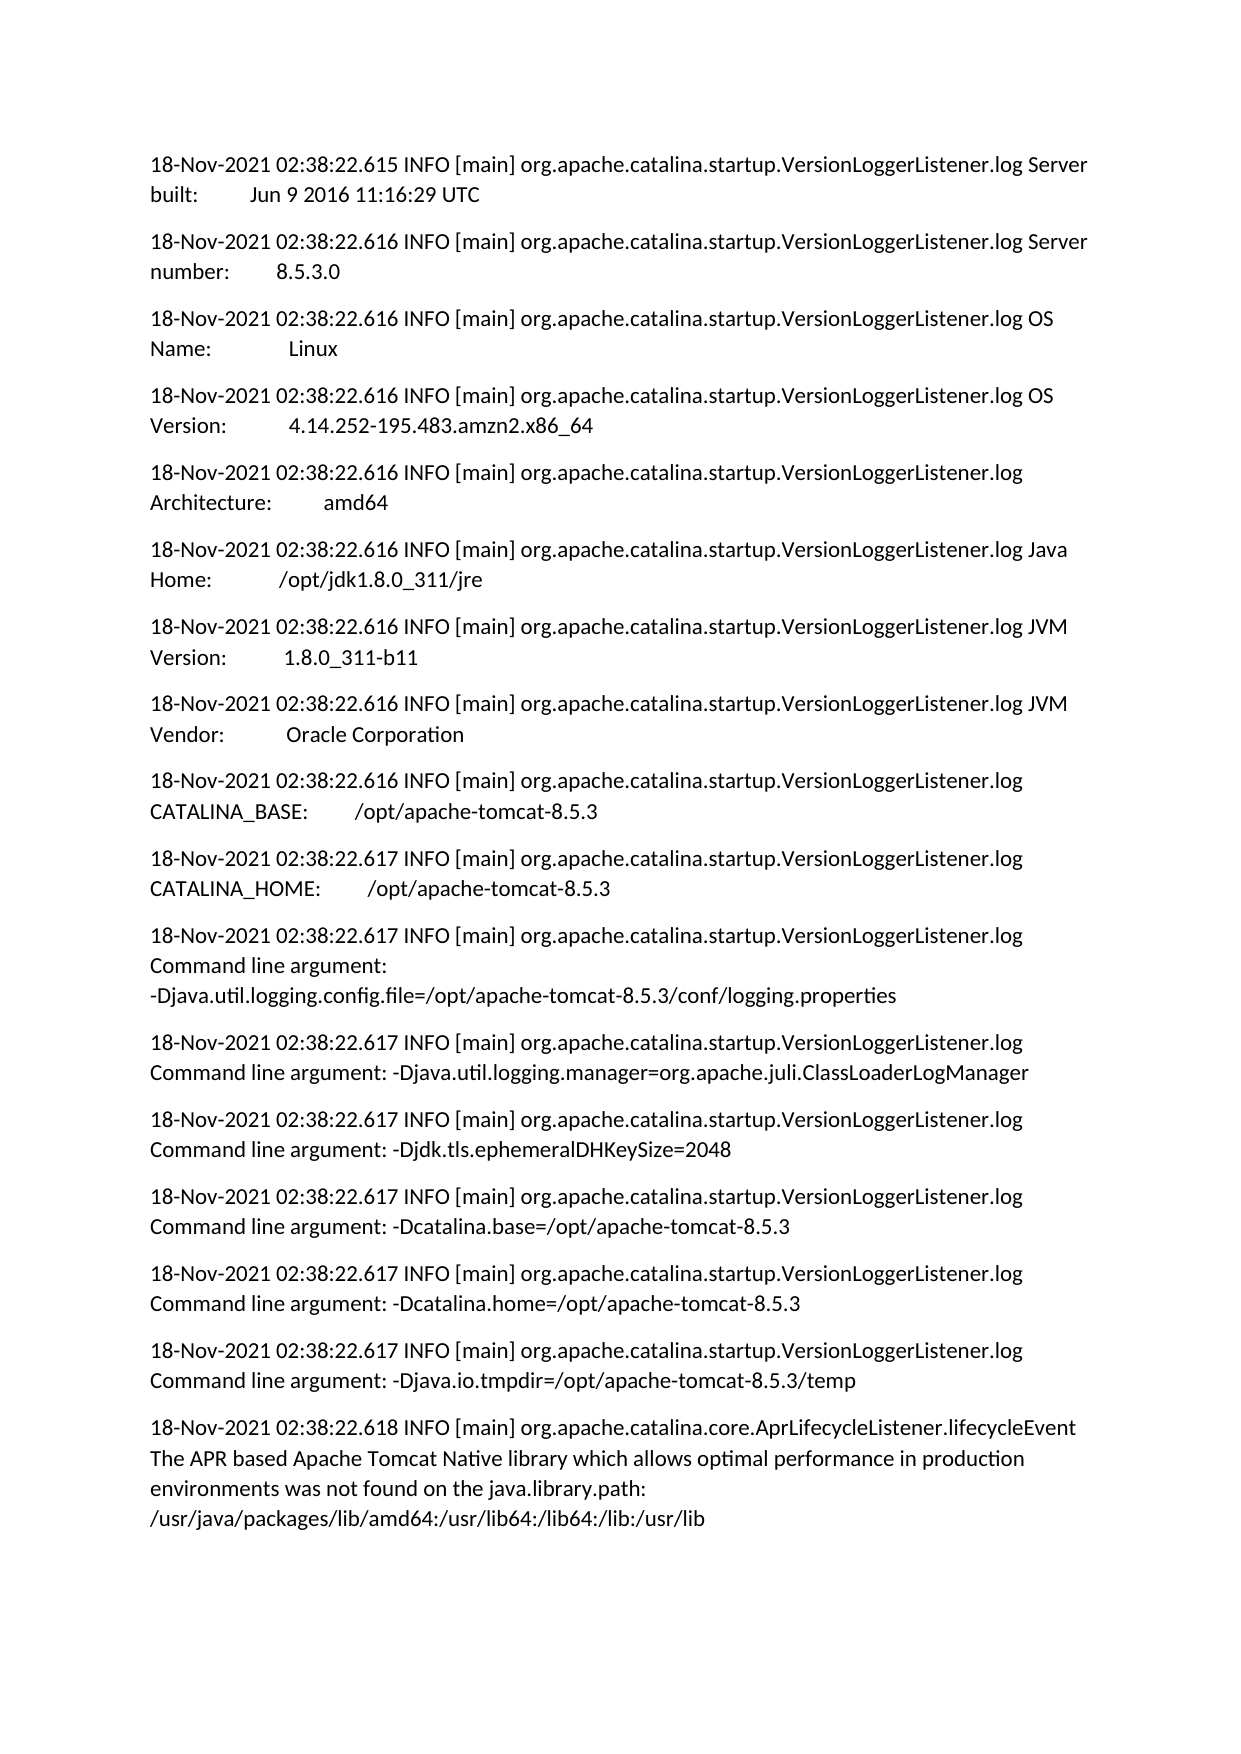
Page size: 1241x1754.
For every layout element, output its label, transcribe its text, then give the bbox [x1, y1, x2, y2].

text 18-Nov-2021 02:38:22.616 INFO [main] org.apache.catalina.startup.VersionLoggerListener.log OS Version: 4.14.252-195.483.amzn2.x86_64 [150, 381, 1090, 439]
text 18-Nov-2021 02:38:22.617 INFO [main] org.apache.catalina.startup.VersionLoggerListener.log Command line argument: -Djava.io.tmpdir=/opt/apache-tomcat-8.5.3/temp [150, 1336, 1090, 1395]
text 18-Nov-2021 02:38:22.617 INFO [main] org.apache.catalina.startup.VersionLoggerListener.log Command line argument: -Djava.util.logging.manager=org.apache.juli.ClassLoaderLogManager [150, 1028, 1090, 1086]
text 18-Nov-2021 02:38:22.615 INFO [main] org.apache.catalina.startup.VersionLoggerListener.log Server built: Jun 9 2016 11:16:29 UTC [150, 150, 1090, 208]
text 18-Nov-2021 02:38:22.618 INFO [main] org.apache.catalina.core.AprLifecycleListener.lifecycleEvent The APR based Apache Tomcat Native library which allows optimal performance in production environments was not found on the java.library.path: /usr/java/packages/lib/amd64:/usr/lib64:/lib64:/lib:/usr/lib [150, 1413, 1090, 1532]
text 18-Nov-2021 02:38:22.616 INFO [main] org.apache.catalina.startup.VersionLoggerListener.log JVM Version: 1.8.0_311-b11 [150, 612, 1090, 671]
text 18-Nov-2021 02:38:22.616 INFO [main] org.apache.catalina.startup.VersionLoggerListener.log CATALINA_BASE: /opt/apache-tomcat-8.5.3 [150, 767, 1090, 825]
text 18-Nov-2021 02:38:22.616 INFO [main] org.apache.catalina.startup.VersionLoggerListener.log Server number: 8.5.3.0 [150, 227, 1090, 285]
text 18-Nov-2021 02:38:22.617 INFO [main] org.apache.catalina.startup.VersionLoggerListener.log Command line argument: -Djdk.tls.ephemeralDHKeySize=2048 [150, 1105, 1090, 1163]
text 18-Nov-2021 02:38:22.617 INFO [main] org.apache.catalina.startup.VersionLoggerListener.log Command line argument: -Dcatalina.home=/opt/apache-tomcat-8.5.3 [150, 1259, 1090, 1318]
text 18-Nov-2021 02:38:22.617 INFO [main] org.apache.catalina.startup.VersionLoggerListener.log Command line argument: -Dcatalina.base=/opt/apache-tomcat-8.5.3 [150, 1182, 1090, 1241]
text 18-Nov-2021 02:38:22.616 INFO [main] org.apache.catalina.startup.VersionLoggerListener.log OS Name: Linux [150, 304, 1090, 362]
text 18-Nov-2021 02:38:22.616 INFO [main] org.apache.catalina.startup.VersionLoggerListener.log JVM Vendor: Oracle Corporation [150, 689, 1090, 748]
text 18-Nov-2021 02:38:22.617 INFO [main] org.apache.catalina.startup.VersionLoggerListener.log Command line argument: -Djava.util.logging.config.file=/opt/apache-tomcat-8.5.3/conf/logging.properties [150, 921, 1090, 1009]
text 18-Nov-2021 02:38:22.616 INFO [main] org.apache.catalina.startup.VersionLoggerListener.log Java Home: /opt/jdk1.8.0_311/jre [150, 535, 1090, 594]
text 18-Nov-2021 02:38:22.617 INFO [main] org.apache.catalina.startup.VersionLoggerListener.log CATALINA_HOME: /opt/apache-tomcat-8.5.3 [150, 844, 1090, 902]
text 18-Nov-2021 02:38:22.616 INFO [main] org.apache.catalina.startup.VersionLoggerListener.log Architecture: amd64 [150, 458, 1090, 517]
